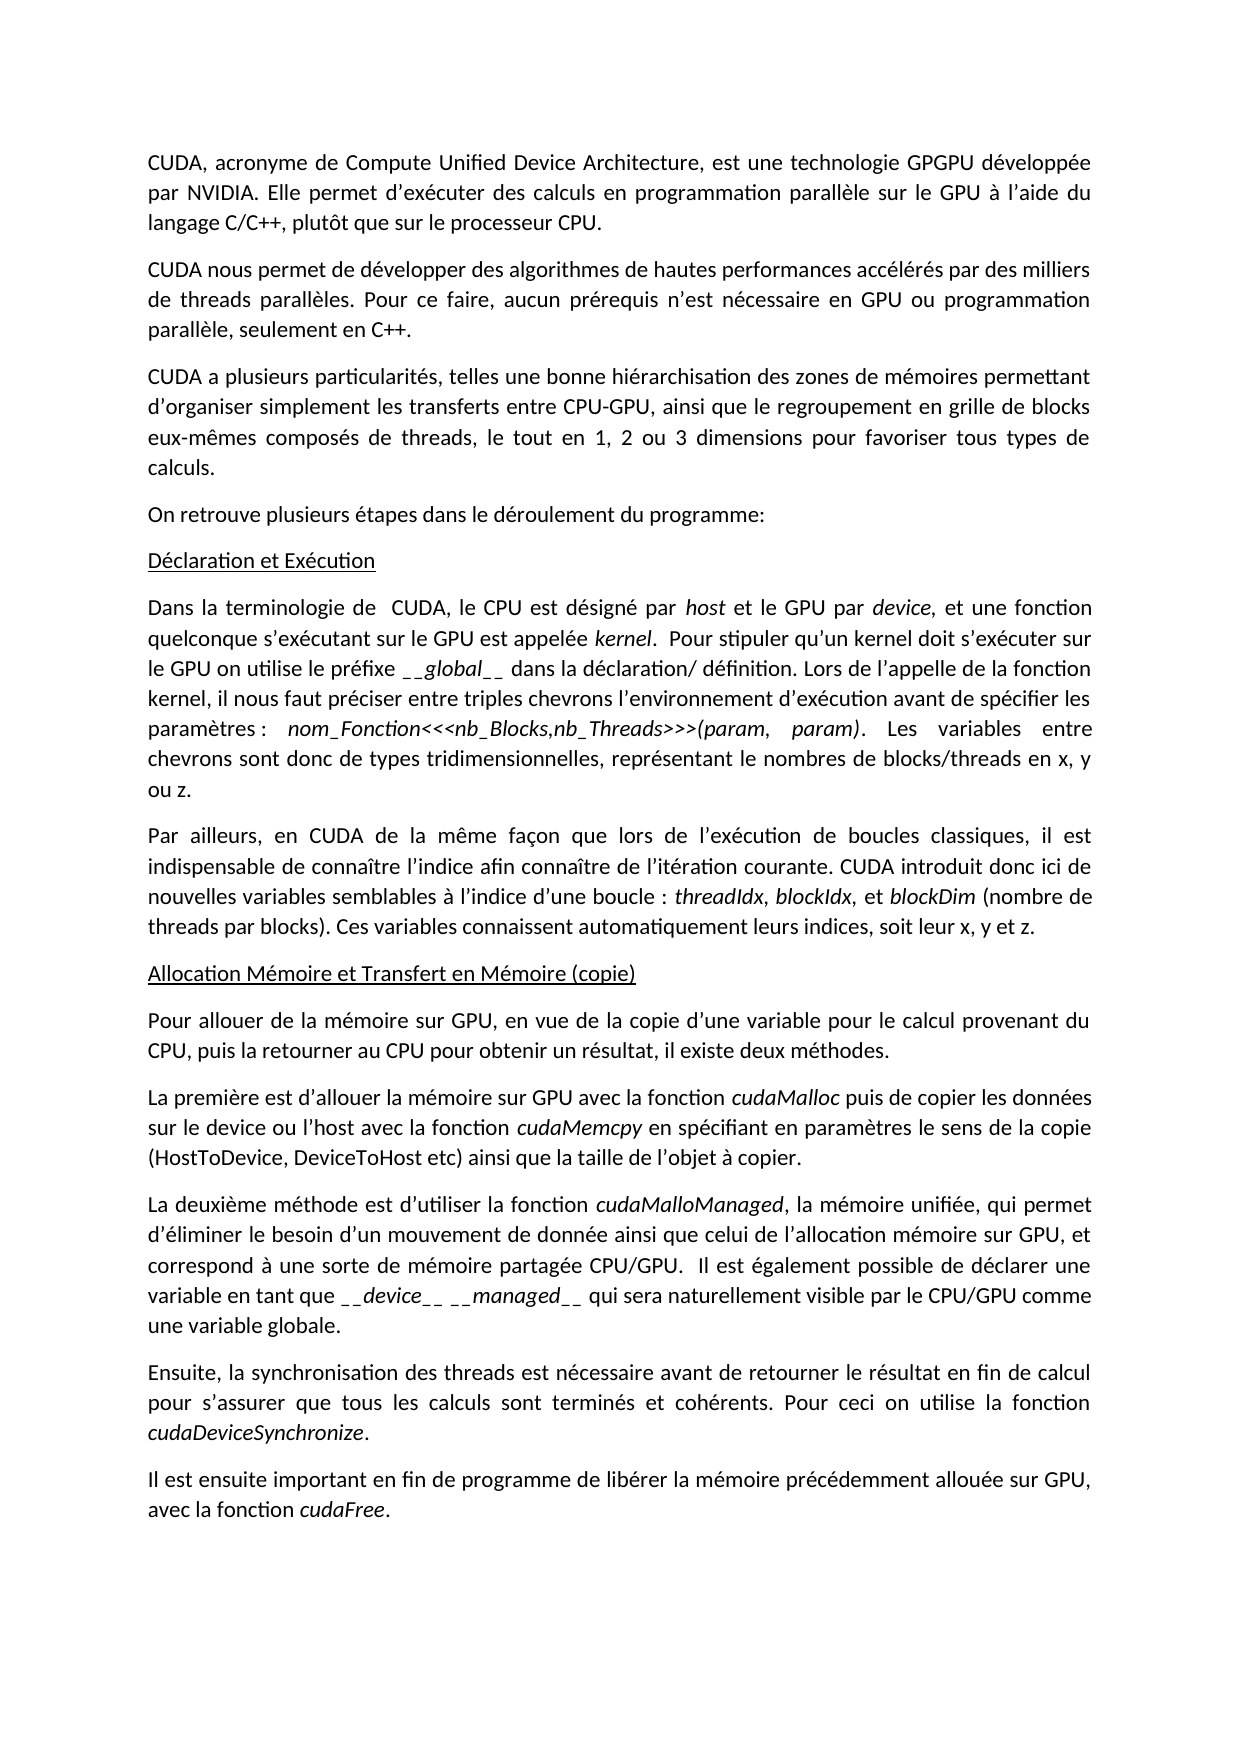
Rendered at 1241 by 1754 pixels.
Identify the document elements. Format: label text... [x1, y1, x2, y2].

text CUDA, acronyme de Compute Unified Device Architecture, est une technologie GPGPU développée par NVIDIA. Elle permet d’exécuter des calculs en programmation parallèle sur le GPU à l’aide du langage C/C++, plutôt que sur le processeur CPU. [148, 148, 1093, 236]
text Déclaration et Exécution [148, 547, 1093, 574]
text La deuxième méthode est d’utiliser la fonction cudaMalloManaged, la mémoire unifiée, qui permet d’éliminer le besoin d’un mouvement de donnée ainsi que celui de l’allocation mémoire sur GPU, et correspond à une sorte de mémoire partagée CPU/GPU. Il est également possible de déclarer une variable en tant que __device__ __managed__ qui sera naturellement visible par le CPU/GPU comme une variable globale. [148, 1190, 1093, 1339]
text Ensuite, la synchronisation des threads est nécessaire avant de retourner le résultat en fin de calcul pour s’assurer que tous les calculs sont terminés et cohérents. Pour ceci on utilise la fonction cudaDeviceSynchronize. [148, 1358, 1093, 1446]
text CUDA nous permet de développer des algorithmes de hautes performances accélérés par des milliers de threads parallèles. Pour ce faire, aucun prérequis n’est nécessaire en GPU ou programmation parallèle, seulement en C++. [148, 255, 1093, 343]
text Allocation Mémoire et Transfert en Mémoire (copie) [148, 959, 1093, 987]
text Il est ensuite important en fin de programme de libérer la mémoire précédemment allouée sur GPU, avec la fonction cudaFree. [148, 1465, 1093, 1523]
text Pour allouer de la mémoire sur GPU, en vue de la copie d’une variable pour le calcul provenant du CPU, puis la retourner au CPU pour obtenir un résultat, il existe deux méthodes. [148, 1006, 1093, 1064]
text CUDA a plusieurs particularités, telles une bonne hiérarchisation des zones de mémoires permettant d’organiser simplement les transferts entre CPU-GPU, ainsi que le regroupement en grille de blocks eux-mêmes composés de threads, le tout en 1, 2 ou 3 dimensions pour favoriser tous types de calculs. [148, 362, 1093, 481]
text La première est d’allouer la mémoire sur GPU avec la fonction cudaMalloc puis de copier les données sur le device ou l’host avec la fonction cudaMemcpy en spécifiant en paramètres le sens de la copie (HostToDevice, DeviceToHost etc) ainsi que la taille de l’objet à copier. [148, 1083, 1093, 1171]
text Dans la terminologie de CUDA, le CPU est désigné par host et le GPU par device, et une fonction quelconque s’exécutant sur le GPU est appelée kernel. Pour stipuler qu’un kernel doit s’exécuter sur le GPU on utilise le préfixe __global__ dans la déclaration/ définition. Lors de l’appelle de la fonction kernel, il nous faut préciser entre triples chevrons l’environnement d’exécution avant de spécifier les paramètres : nom_Fonction<<<nb_Blocks,nb_Threads>>>(param, param). Les variables entre chevrons sont donc de types tridimensionnelles, représentant le nombres de blocks/threads en x, y ou z. [148, 593, 1093, 803]
text Par ailleurs, en CUDA de la même façon que lors de l’exécution de boucles classiques, il est indispensable de connaître l’indice afin connaître de l’itération courante. CUDA introduit donc ici de nouvelles variables semblables à l’indice d’une boucle : threadIdx, blockIdx, et blockDim (nombre de threads par blocks). Ces variables connaissent automatiquement leurs indices, soit leur x, y et z. [148, 822, 1093, 940]
text On retrouve plusieurs étapes dans le déroulement du programme: [148, 500, 1093, 528]
